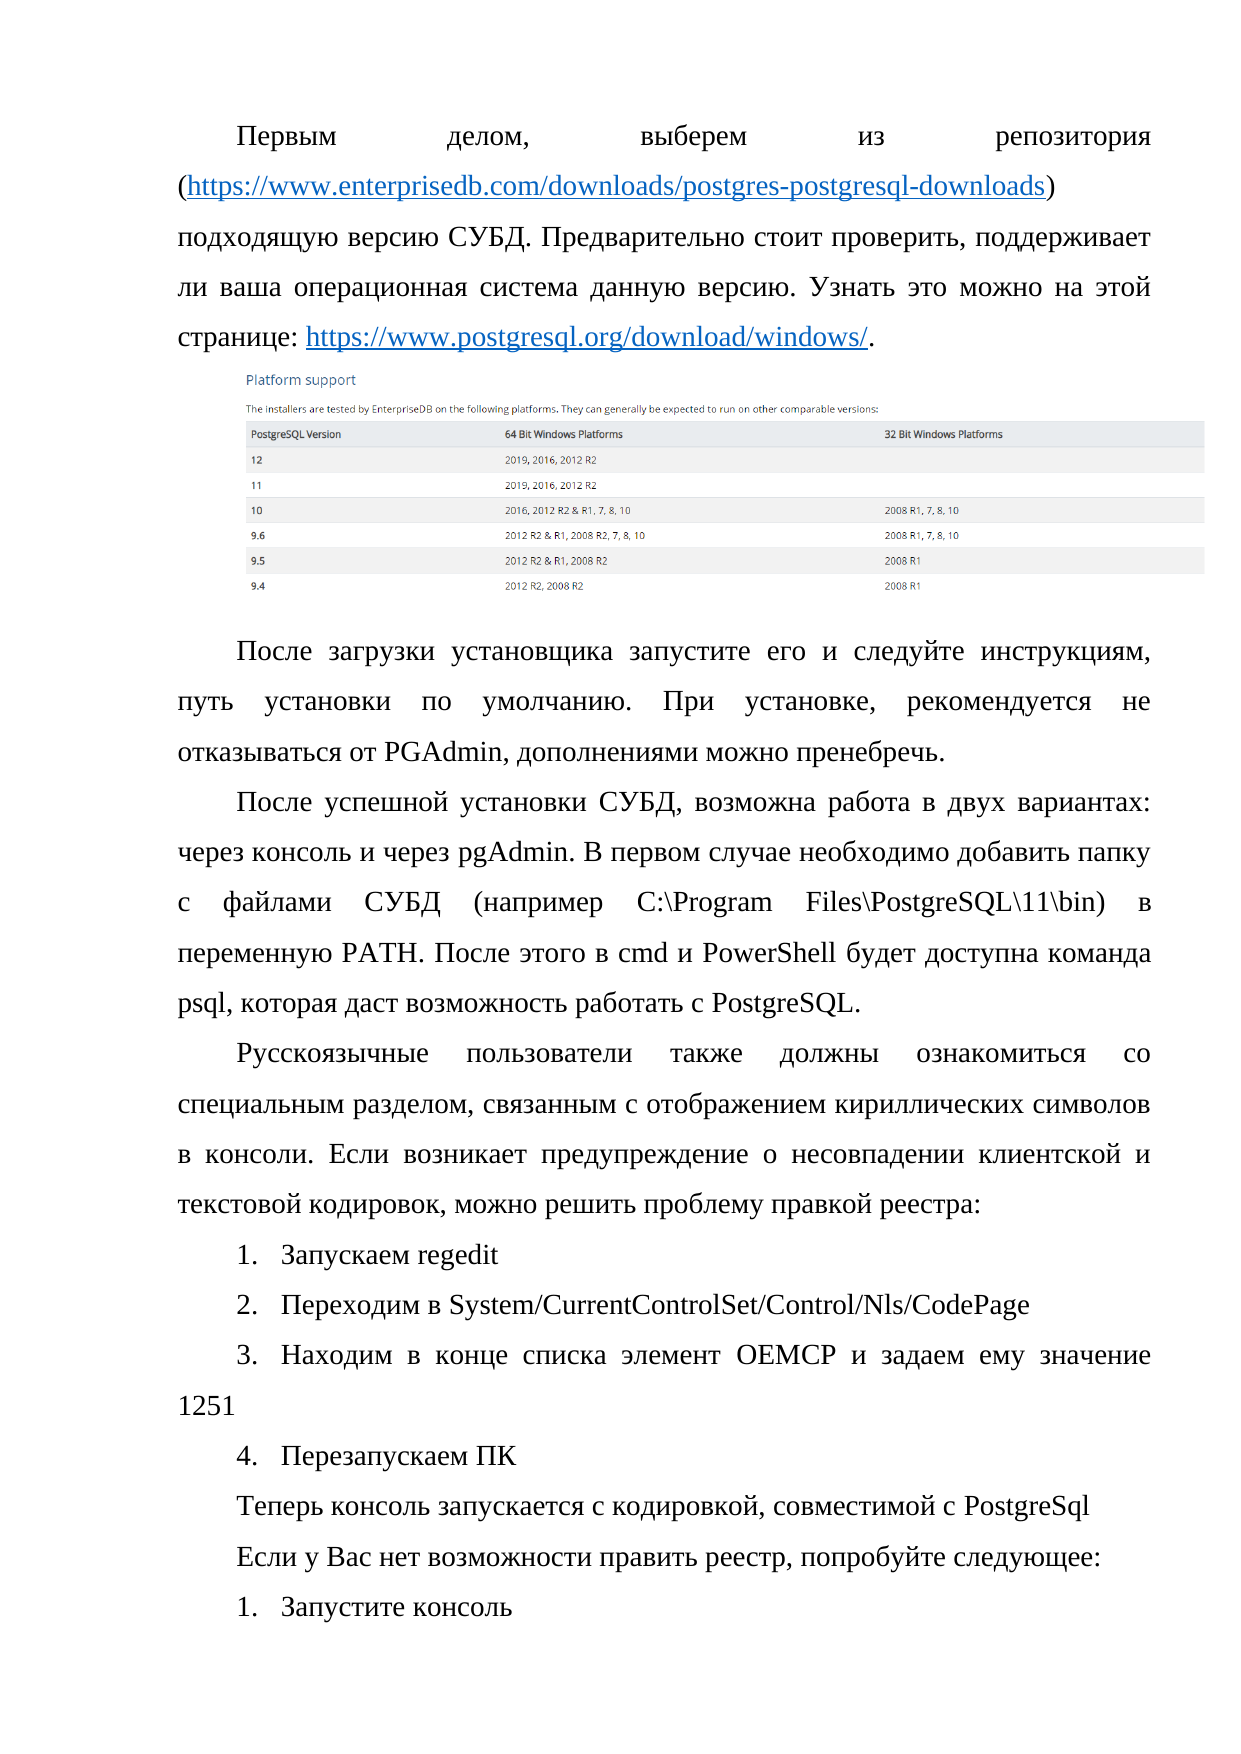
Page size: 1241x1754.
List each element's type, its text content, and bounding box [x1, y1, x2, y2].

list Перезапускаем ПК [177, 1438, 1152, 1472]
list Находим в конце списка элемент OEMCP и задаем ему значение 1251 [177, 1337, 1152, 1421]
list Переходим в System/CurrentControlSet/Control/Nls/CodePage [177, 1287, 1152, 1321]
text После успешной установки СУБД, возможна работа в двух вариантах: через консоль и через pgAdmin. В первом случае необходимо добавить папку с файлами СУБД (например C:\Program Files\PostgreSQL\11\bin) в переменную PATH. После этого в cmd и PowerShell будет доступна команда psql, которая даст возможность работать с PostgreSQL. [177, 784, 1152, 1019]
text Русскоязычные пользователи также должны ознакомиться со специальным разделом, связанным с отображением кириллических символов в консоли. Если возникает предупреждение о несовпадении клиентской и текстовой кодировок, можно решить проблему правкой реестра: [177, 1036, 1152, 1220]
text Теперь консоль запускается с кодировкой, совместимой с PostgreSql [177, 1488, 1152, 1522]
list Запускаем regedit [177, 1237, 1152, 1270]
picture [236, 369, 1210, 617]
text После загрузки установщика запустите его и следуйте инструкциям, путь установки по умолчанию. При установке, рекомендуется не отказываться от PGAdmin, дополнениями можно пренебречь. [177, 633, 1152, 767]
text Первым делом, выберем из репозитория (https://www.enterprisedb.com/downloads/postgres-postgresql-downloads) подходящую версию СУБД. Предварительно стоит проверить, поддерживает ли ваша операционная система данную версию. Узнать это можно на этой странице: https://www.postgresql.org/download/windows/. [177, 118, 1152, 353]
text Если у Вас нет возможности править реестр, попробуйте следующее: [177, 1539, 1152, 1572]
list Запустите консоль [177, 1589, 1152, 1622]
